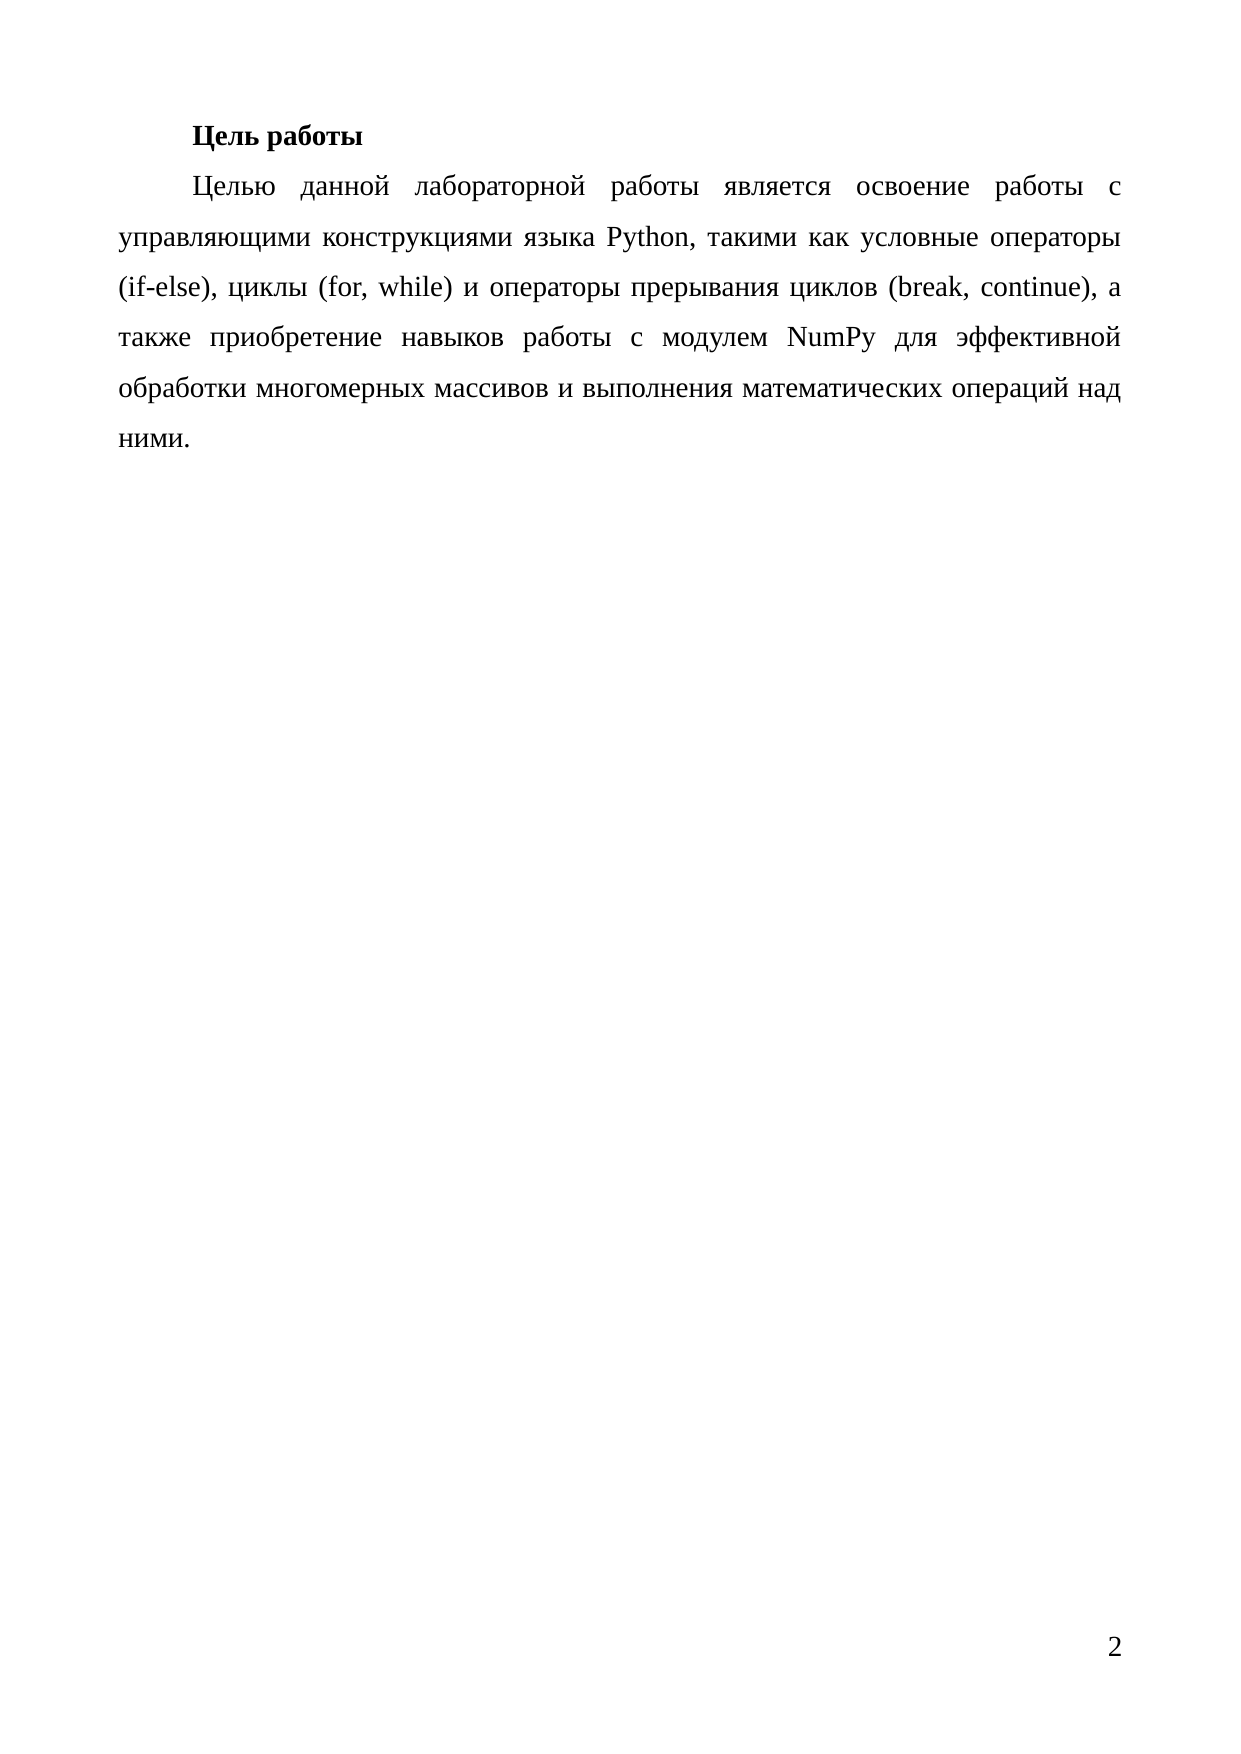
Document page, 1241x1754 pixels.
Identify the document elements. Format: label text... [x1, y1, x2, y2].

subtitle Цель работы [118, 118, 1122, 152]
text Целью данной лабораторной работы является освоение работы с управляющими конструкциями языка Python, такими как условные операторы (if-else), циклы (for, while) и операторы прерывания циклов (break, continue), а также приобретение навыков работы с модулем NumPy для эффективной обработки многомерных массивов и выполнения математических операций над ними. [118, 168, 1122, 453]
